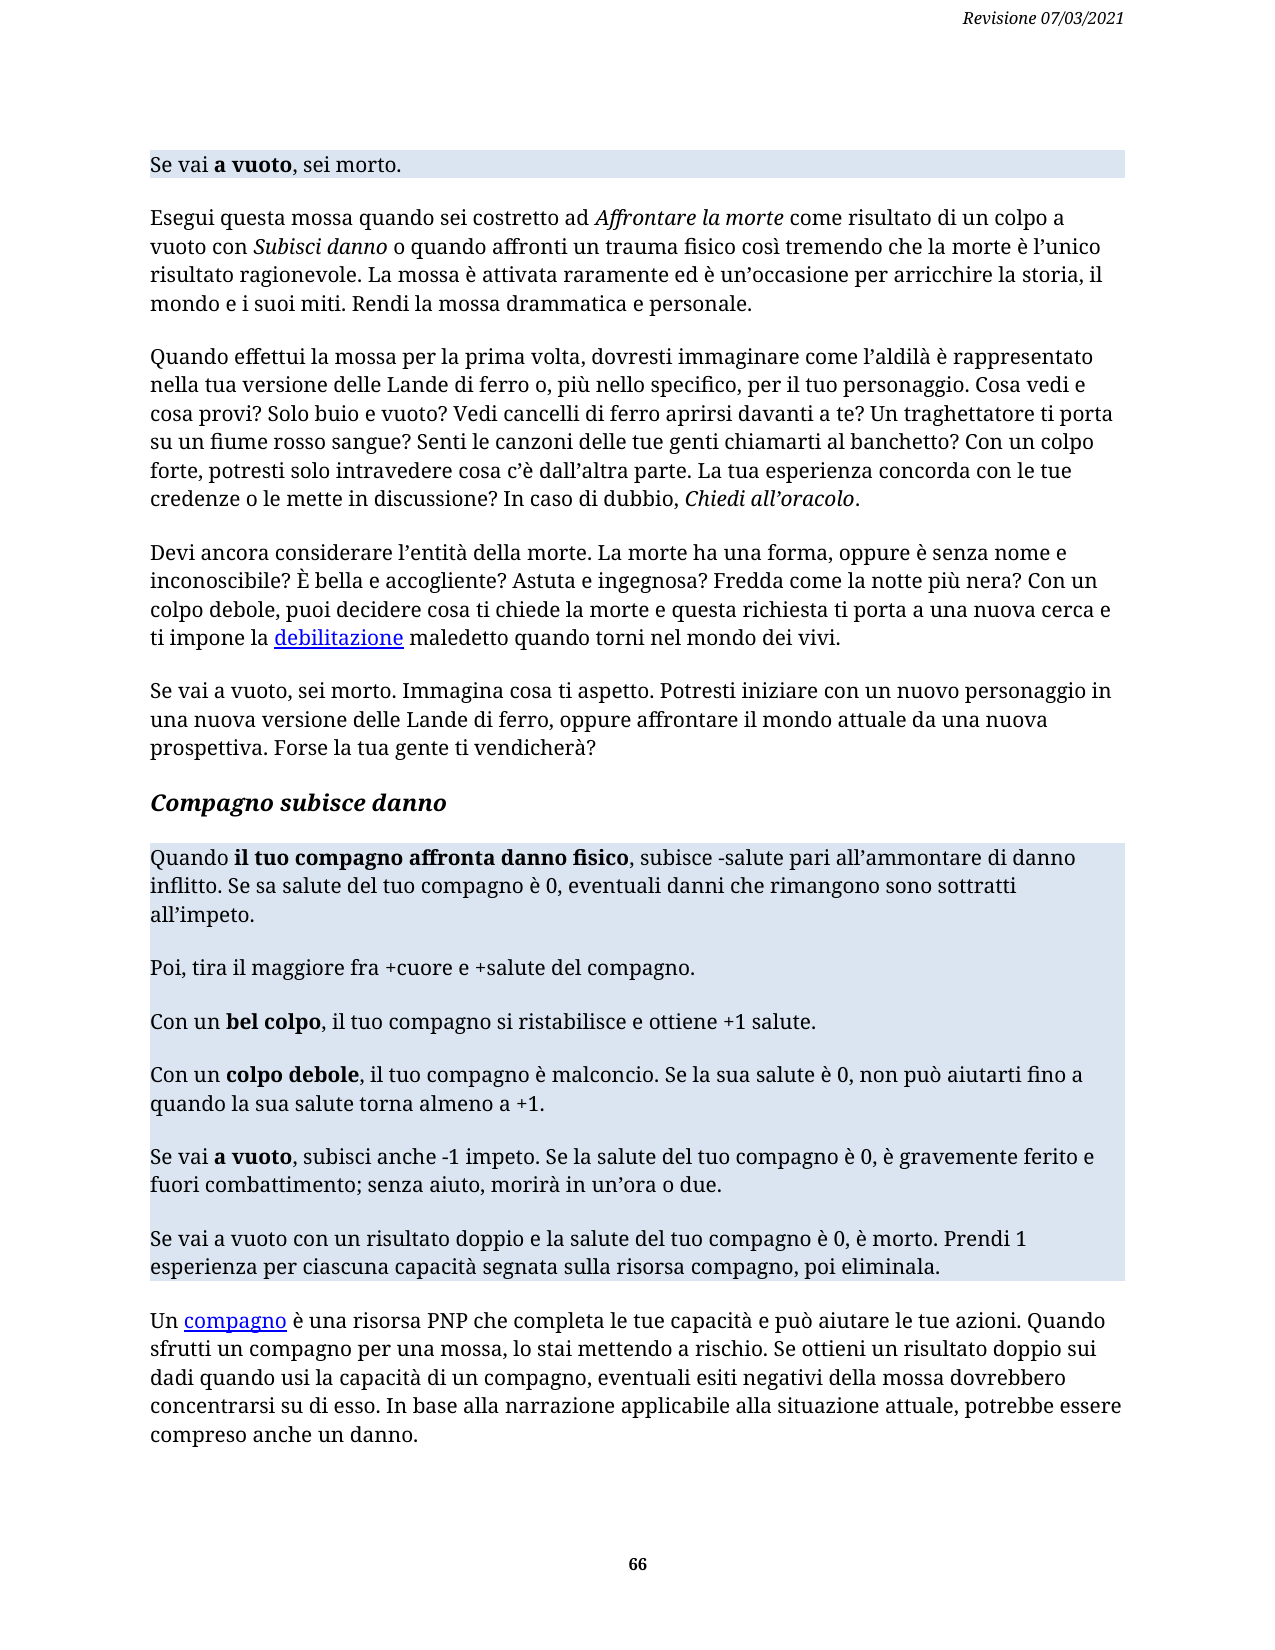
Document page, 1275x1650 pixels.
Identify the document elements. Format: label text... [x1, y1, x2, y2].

text Se vai a vuoto, subisci anche -1 impeto. Se la salute del tuo compagno è 0, è gravemente ferito e fuori combattimento; senza aiuto, morirà in un’ora o due. [150, 1142, 1125, 1199]
text Quando il tuo compagno affronta danno fisico, subisce -salute pari all’ammontare di danno inflitto. Se sa salute del tuo compagno è 0, eventuali danni che rimangono sono sottratti all’impeto. [150, 843, 1125, 928]
text Con un colpo debole, il tuo compagno è malconcio. Se la sua salute è 0, non può aiutarti fino a quando la sua salute torna almeno a +1. [150, 1060, 1125, 1117]
text Se vai a vuoto, sei morto. [150, 150, 1125, 178]
text Se vai a vuoto, sei morto. Immagina cosa ti aspetto. Potresti iniziare con un nuovo personaggio in una nuova versione delle Lande di ferro, oppure affrontare il mondo attuale da una nuova prospettiva. Forse la tua gente ti vendicherà? [150, 677, 1125, 762]
text Un compagno è una risorsa PNP che completa le tue capacità e può aiutare le tue azioni. Quando sfrutti un compagno per una mossa, lo stai mettendo a rischio. Se ottieni un risultato doppio sui dadi quando usi la capacità di un compagno, eventuali esiti negativi della mossa dovrebbero concentrarsi su di esso. In base alla narrazione applicabile alla situazione attuale, potrebbe essere compreso anche un danno. [150, 1306, 1125, 1448]
text Quando effettui la mossa per la prima volta, dovresti immaginare come l’aldilà è rappresentato nella tua versione delle Lande di ferro o, più nello specifico, per il tuo personaggio. Cosa vedi e cosa provi? Solo buio e vuoto? Vedi cancelli di ferro aprirsi davanti a te? Un traghettatore ti porta su un fiume rosso sangue? Senti le canzoni delle tue genti chiamarti al banchetto? Con un colpo forte, potresti solo intravedere cosa c’è dall’altra parte. La tua esperienza concorda con le tue credenze o le mette in discussione? In caso di dubbio, Chiedi all’oracolo. [150, 342, 1125, 513]
subtitle Compagno subisce danno [150, 787, 1125, 818]
text Devi ancora considerare l’entità della morte. La morte ha una forma, oppure è senza nome e inconoscibile? È bella e accogliente? Astuta e ingegnosa? Fredda come la notte più nera? Con un colpo debole, puoi decidere cosa ti chiede la morte e questa richiesta ti porta a una nuova cerca e ti impone la debilitazione maledetto quando torni nel mondo dei vivi. [150, 538, 1125, 652]
text Se vai a vuoto con un risultato doppio e la salute del tuo compagno è 0, è morto. Prendi 1 esperienza per ciascuna capacità segnata sulla risorsa compagno, poi eliminala. [150, 1224, 1125, 1281]
text Con un bel colpo, il tuo compagno si ristabilisce e ottiene +1 salute. [150, 1007, 1125, 1035]
text Esegui questa mossa quando sei costretto ad Affrontare la morte come risultato di un colpo a vuoto con Subisci danno o quando affronti un trauma fisico così tremendo che la morte è l’unico risultato ragionevole. La mossa è attivata raramente ed è un’occasione per arricchire la storia, il mondo e i suoi miti. Rendi la mossa drammatica e personale. [150, 203, 1125, 317]
text Poi, tira il maggiore fra +cuore e +salute del compagno. [150, 953, 1125, 982]
